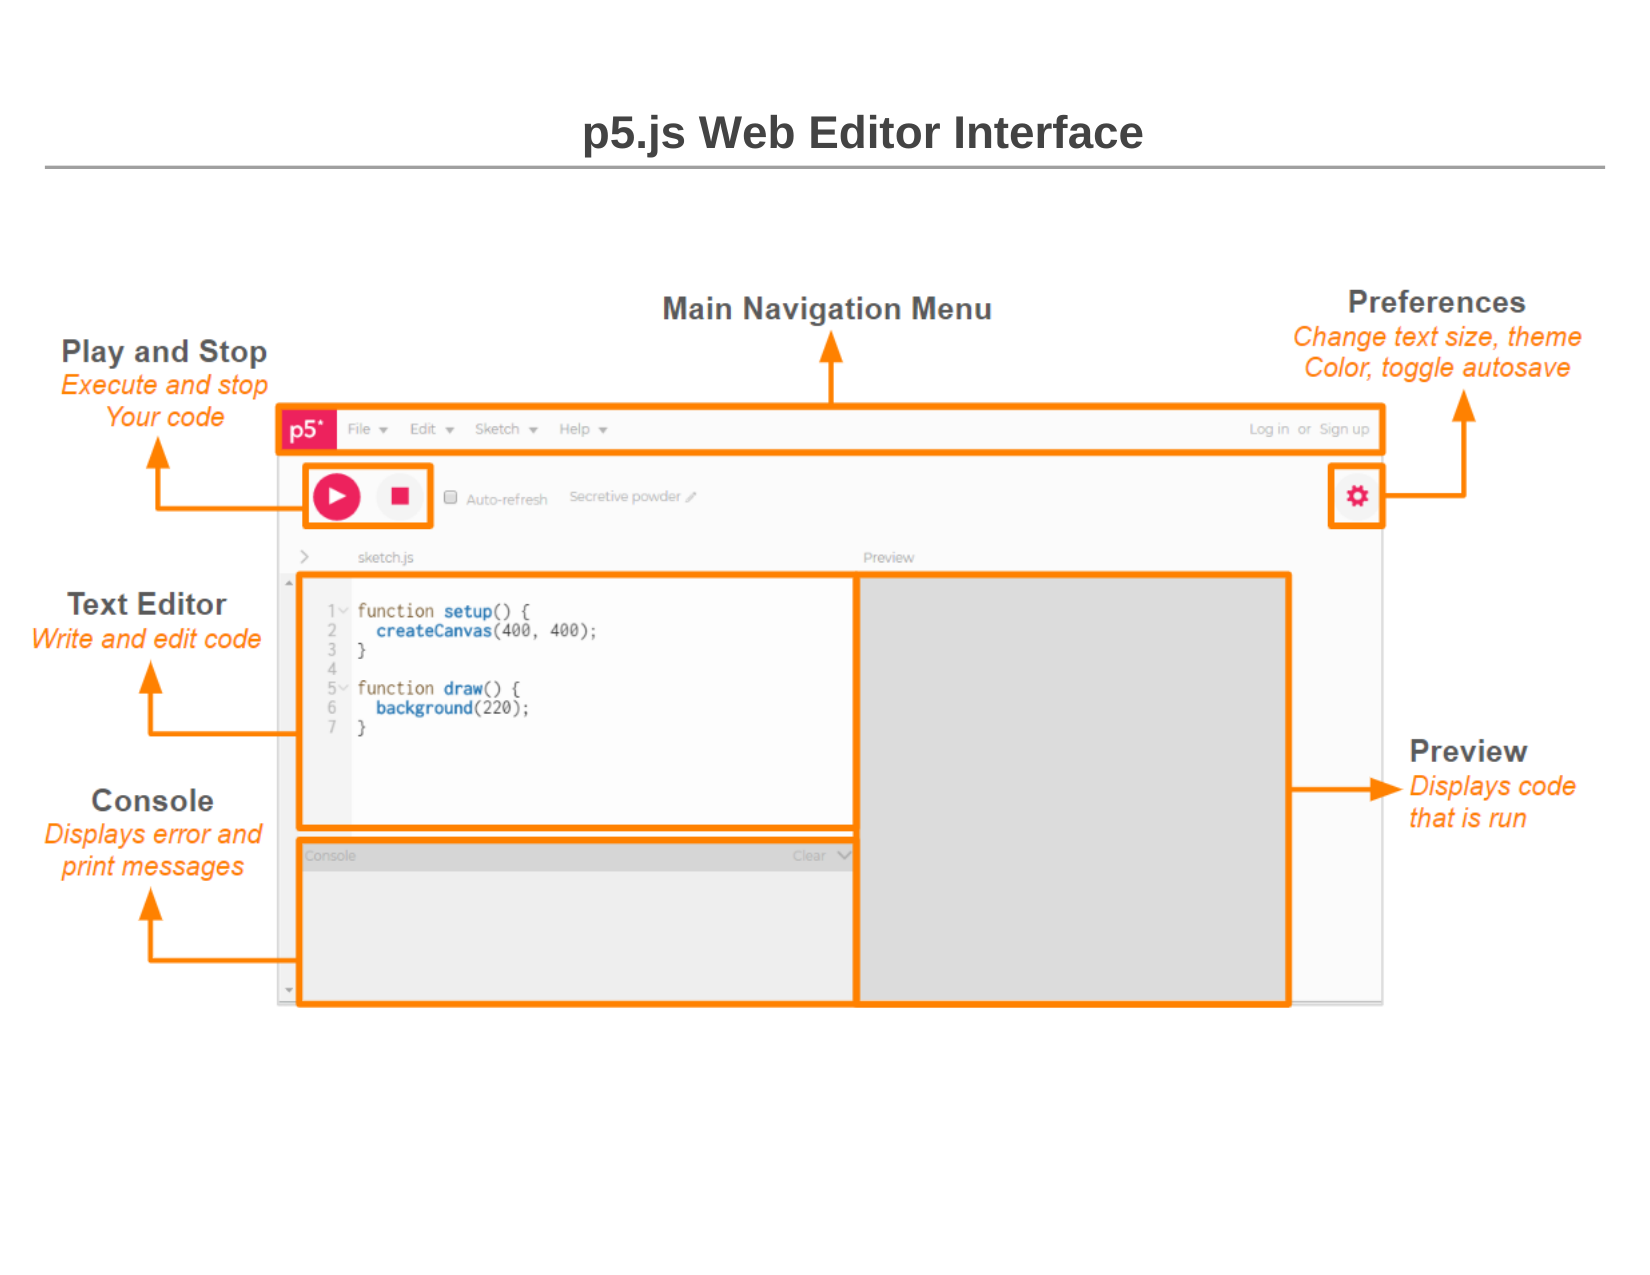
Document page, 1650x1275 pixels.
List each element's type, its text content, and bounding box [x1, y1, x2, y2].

text p5.js Web Editor Interface [45, 105, 1605, 158]
picture [26, 286, 1587, 1024]
